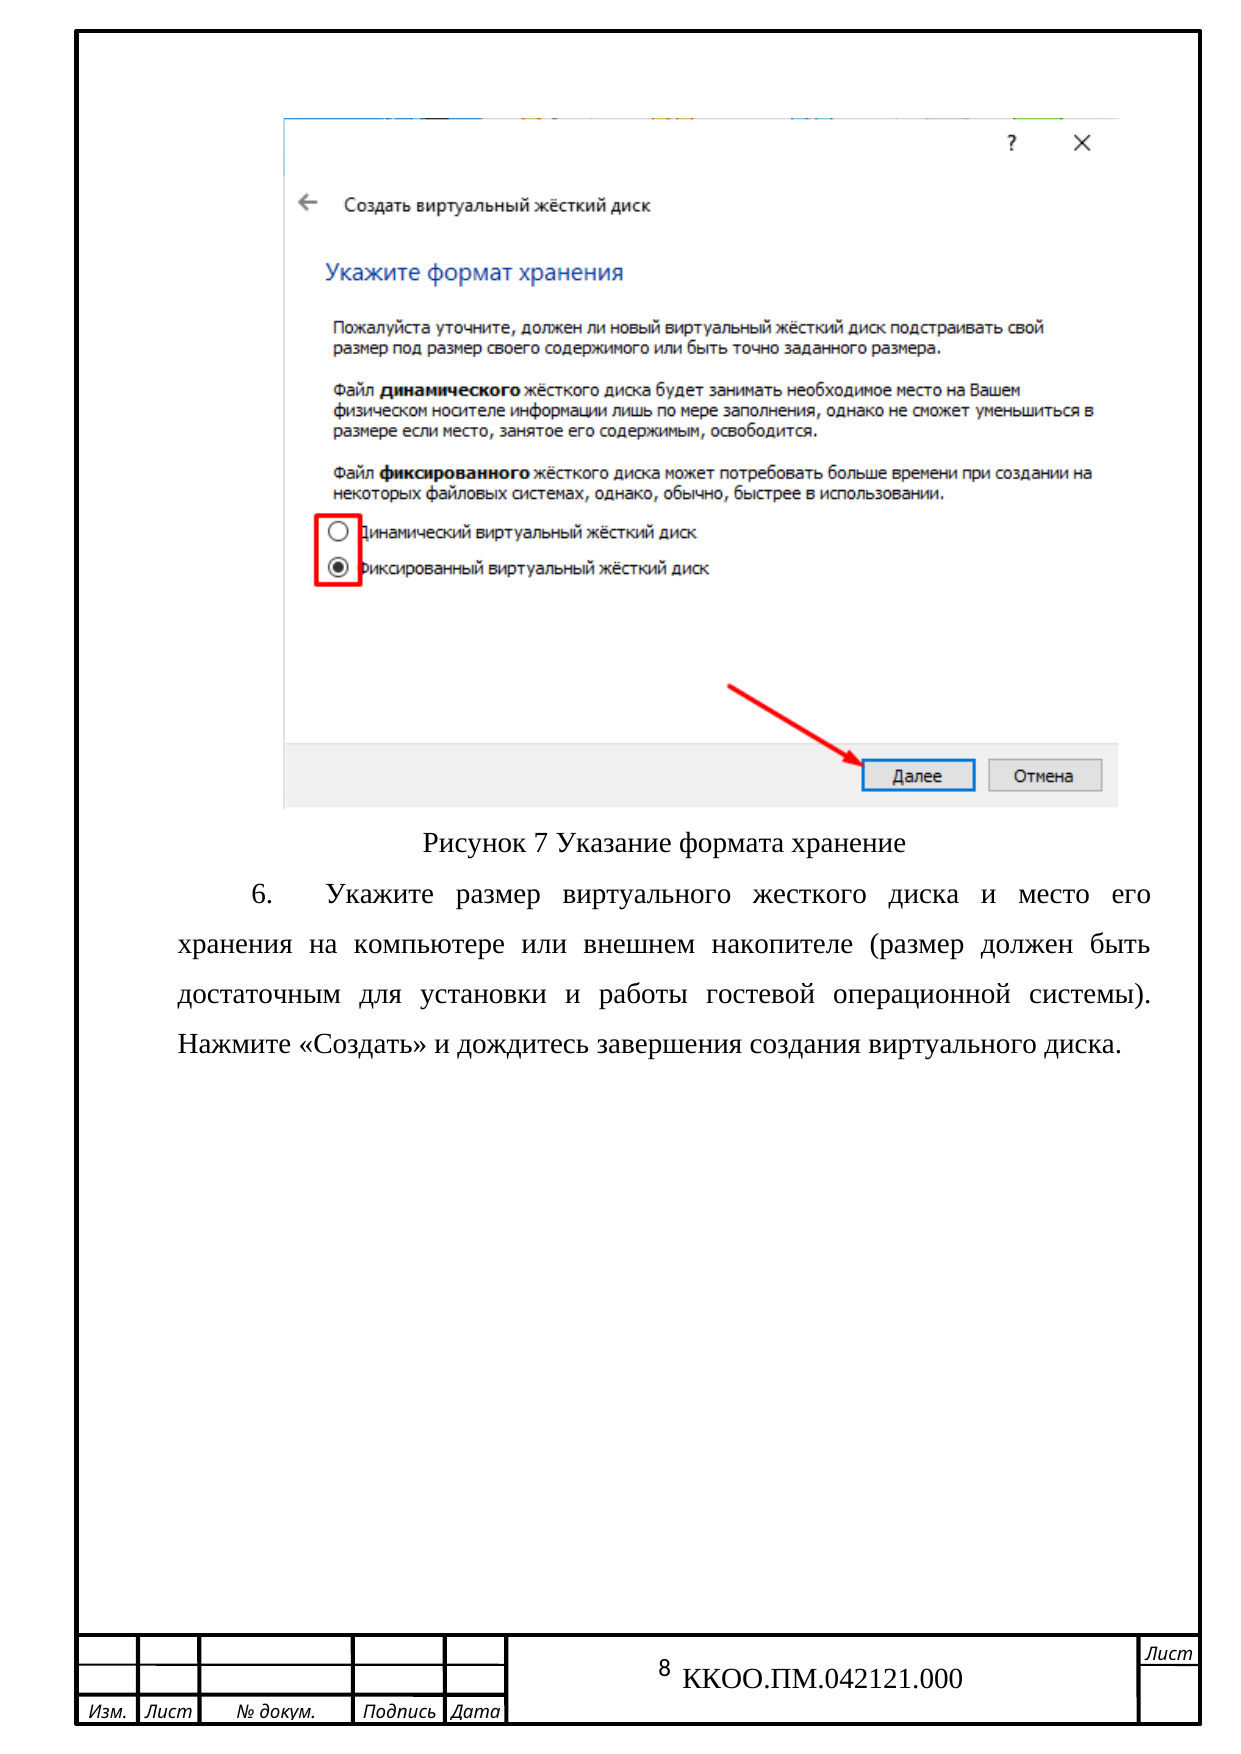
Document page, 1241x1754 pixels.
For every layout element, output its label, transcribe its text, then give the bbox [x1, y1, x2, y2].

picture [283, 118, 1120, 809]
list Укажите размер виртуального жесткого диска и место его хранения на компьютере или внешнем накопителе (размер должен быть достаточным для установки и работы гостевой операционной системы). Нажмите «Создать» и дождитесь завершения создания виртуального диска. [177, 876, 1152, 1060]
